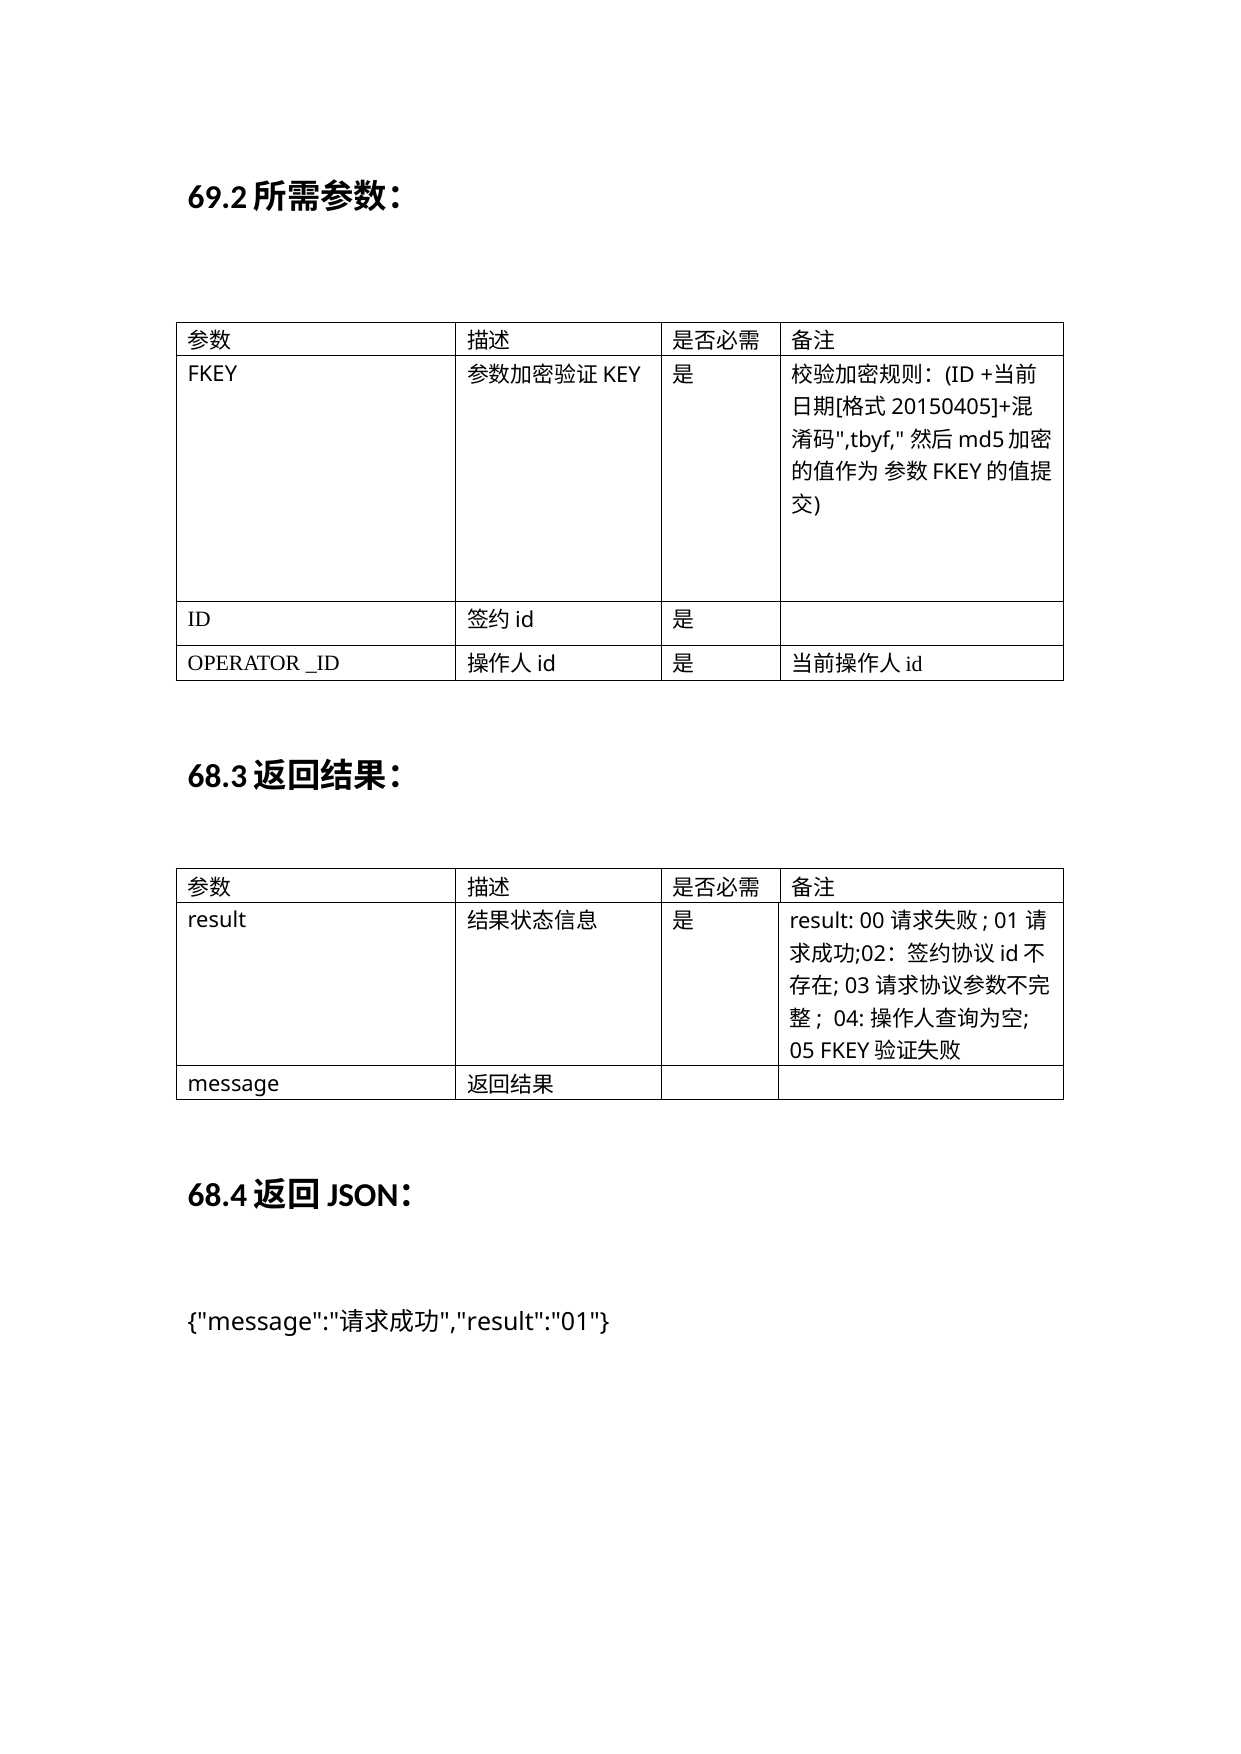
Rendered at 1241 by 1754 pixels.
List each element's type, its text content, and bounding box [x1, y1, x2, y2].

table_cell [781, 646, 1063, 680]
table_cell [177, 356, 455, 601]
text {"message":"请求成功","result":"01"} [187, 1287, 1053, 1352]
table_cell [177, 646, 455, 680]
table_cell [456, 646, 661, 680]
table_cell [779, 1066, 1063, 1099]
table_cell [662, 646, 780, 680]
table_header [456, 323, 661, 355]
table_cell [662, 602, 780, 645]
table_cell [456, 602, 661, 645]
subtitle 69.2所需参数： [187, 162, 1053, 227]
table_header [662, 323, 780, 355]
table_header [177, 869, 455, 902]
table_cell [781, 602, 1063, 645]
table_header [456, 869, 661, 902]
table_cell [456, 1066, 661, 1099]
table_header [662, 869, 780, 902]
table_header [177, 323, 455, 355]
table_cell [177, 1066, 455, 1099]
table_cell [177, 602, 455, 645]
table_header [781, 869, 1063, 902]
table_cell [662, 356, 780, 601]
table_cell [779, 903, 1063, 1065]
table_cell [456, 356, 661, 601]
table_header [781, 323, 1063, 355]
subtitle 68.4返回JSON： [187, 1159, 1053, 1224]
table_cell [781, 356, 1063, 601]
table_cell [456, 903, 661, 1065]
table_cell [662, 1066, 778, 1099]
subtitle 68.3返回结果： [187, 741, 1053, 806]
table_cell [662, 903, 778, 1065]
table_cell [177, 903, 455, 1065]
